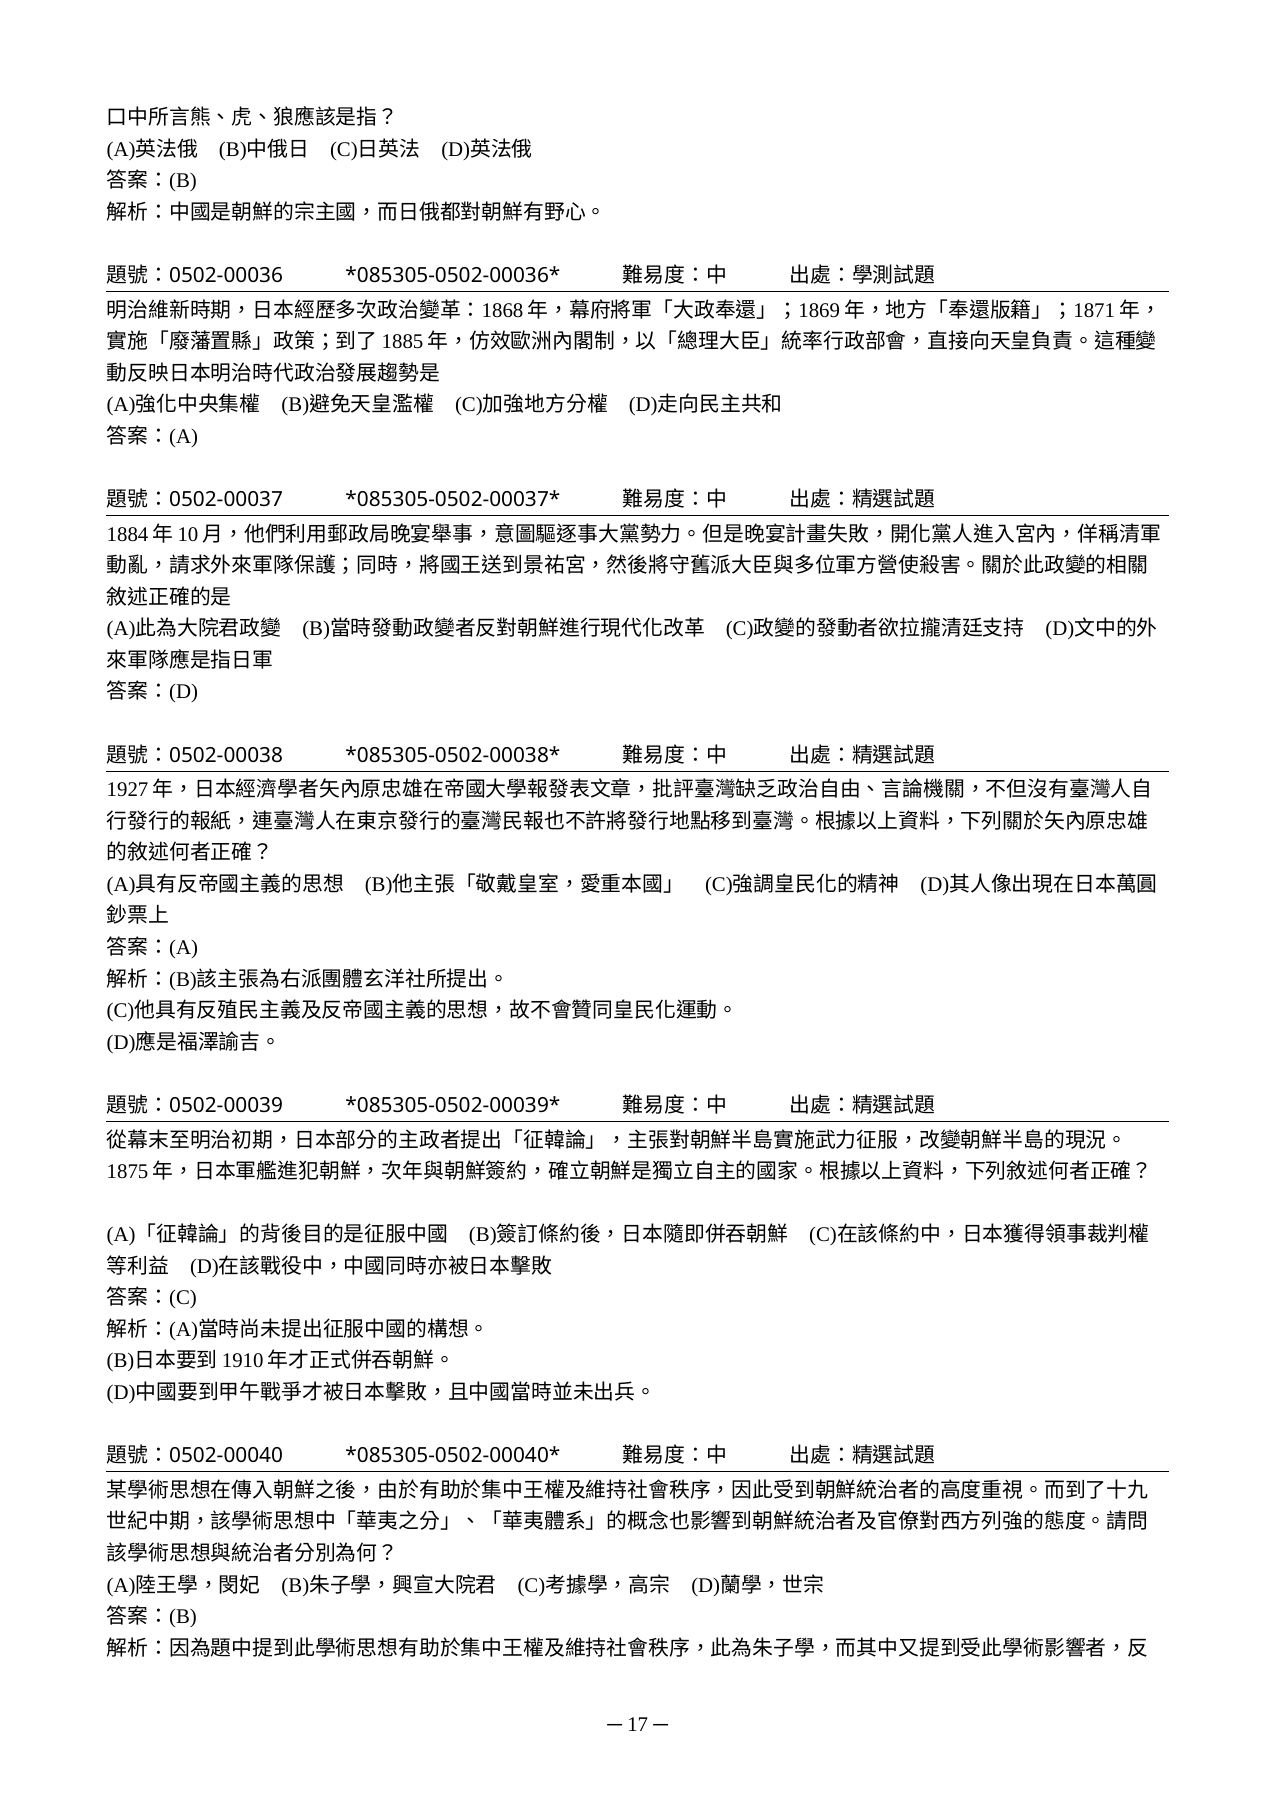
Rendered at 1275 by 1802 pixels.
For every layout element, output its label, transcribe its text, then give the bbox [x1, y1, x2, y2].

text 題號：0502-00037 *085305-0502-00037* 難易度：中 出處：精選試題 [106, 482, 1169, 515]
text 答案：(A) [106, 930, 1169, 961]
text 答案：(B) [106, 1599, 1169, 1630]
text 答案：(A) [106, 418, 1169, 450]
text 答案：(D) [106, 674, 1169, 706]
text 1927年，日本經濟學者矢內原忠雄在帝國大學報發表文章，批評臺灣缺乏政治自由、言論機關，不但沒有臺灣人自行發行的報紙，連臺灣人在東京發行的臺灣民報也不許將發行地點移到臺灣。根據以上資料，下列關於矢內原忠雄的敘述何者正確？ (A)具有反帝國主義的思想 (B)他主張「敬戴皇室，愛重本國」 (C)強調皇民化的精神 (D)其人像出現在日本萬圓鈔票上 [106, 772, 1169, 930]
text 題號：0502-00040 *085305-0502-00040* 難易度：中 出處：精選試題 [106, 1438, 1169, 1471]
text 題號：0502-00038 *085305-0502-00038* 難易度：中 出處：精選試題 [106, 737, 1169, 771]
text 從幕末至明治初期，日本部分的主政者提出「征韓論」，主張對朝鮮半島實施武力征服，改變朝鮮半島的現況。1875年，日本軍艦進犯朝鮮，次年與朝鮮簽約，確立朝鮮是獨立自主的國家。根據以上資料，下列敘述何者正確？ (A)「征韓論」的背後目的是征服中國 (B)簽訂條約後，日本隨即併吞朝鮮 (C)在該條約中，日本獲得領事裁判權等利益 (D)在該戰役中，中國同時亦被日本擊敗 [106, 1122, 1169, 1280]
text 解析：(A)當時尚未提出征服中國的構想。 (B)日本要到1910年才正式併吞朝鮮。 (D)中國要到甲午戰爭才被日本擊敗，且中國當時並未出兵。 [106, 1312, 1169, 1406]
text 明治維新時期，日本經歷多次政治變革：1868年，幕府將軍「大政奉還」；1869年，地方「奉還版籍」；1871年，實施「廢藩置縣」政策；到了1885年，仿效歐洲內閣制，以「總理大臣」統率行政部會，直接向天皇負責。這種變動反映日本明治時代政治發展趨勢是 (A)強化中央集權 (B)避免天皇濫權 (C)加強地方分權 (D)走向民主共和 [106, 292, 1169, 418]
text 題號：0502-00039 *085305-0502-00039* 難易度：中 出處：精選試題 [106, 1087, 1169, 1121]
text 題號：0502-00036 *085305-0502-00036* 難易度：中 出處：學測試題 [106, 257, 1169, 291]
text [106, 100, 1169, 163]
text 答案：(B) [106, 163, 1169, 194]
text 答案：(C) [106, 1280, 1169, 1312]
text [106, 1630, 1169, 1662]
text 解析：(B)該主張為右派團體玄洋社所提出。 (C)他具有反殖民主義及反帝國主義的思想，故不會贊同皇民化運動。 (D)應是福澤諭吉。 [106, 961, 1169, 1056]
text 某學術思想在傳入朝鮮之後，由於有助於集中王權及維持社會秩序，因此受到朝鮮統治者的高度重視。而到了十九世紀中期，該學術思想中「華夷之分」、「華夷體系」的概念也影響到朝鮮統治者及官僚對西方列強的態度。請問該學術思想與統治者分別為何？ (A)陸王學，閔妃 (B)朱子學，興宣大院君 (C)考據學，高宗 (D)蘭學，世宗 [106, 1472, 1169, 1599]
text 1884年10月，他們利用郵政局晚宴舉事，意圖驅逐事大黨勢力。但是晚宴計畫失敗，開化黨人進入宮內，佯稱清軍動亂，請求外來軍隊保護；同時，將國王送到景祐宮，然後將守舊派大臣與多位軍方營使殺害。關於此政變的相關敘述正確的是 (A)此為大院君政變 (B)當時發動政變者反對朝鮮進行現代化改革 (C)政變的發動者欲拉攏清廷支持 (D)文中的外來軍隊應是指日軍 [106, 516, 1169, 674]
text 解析：中國是朝鮮的宗主國，而日俄都對朝鮮有野心。 [106, 194, 1169, 226]
